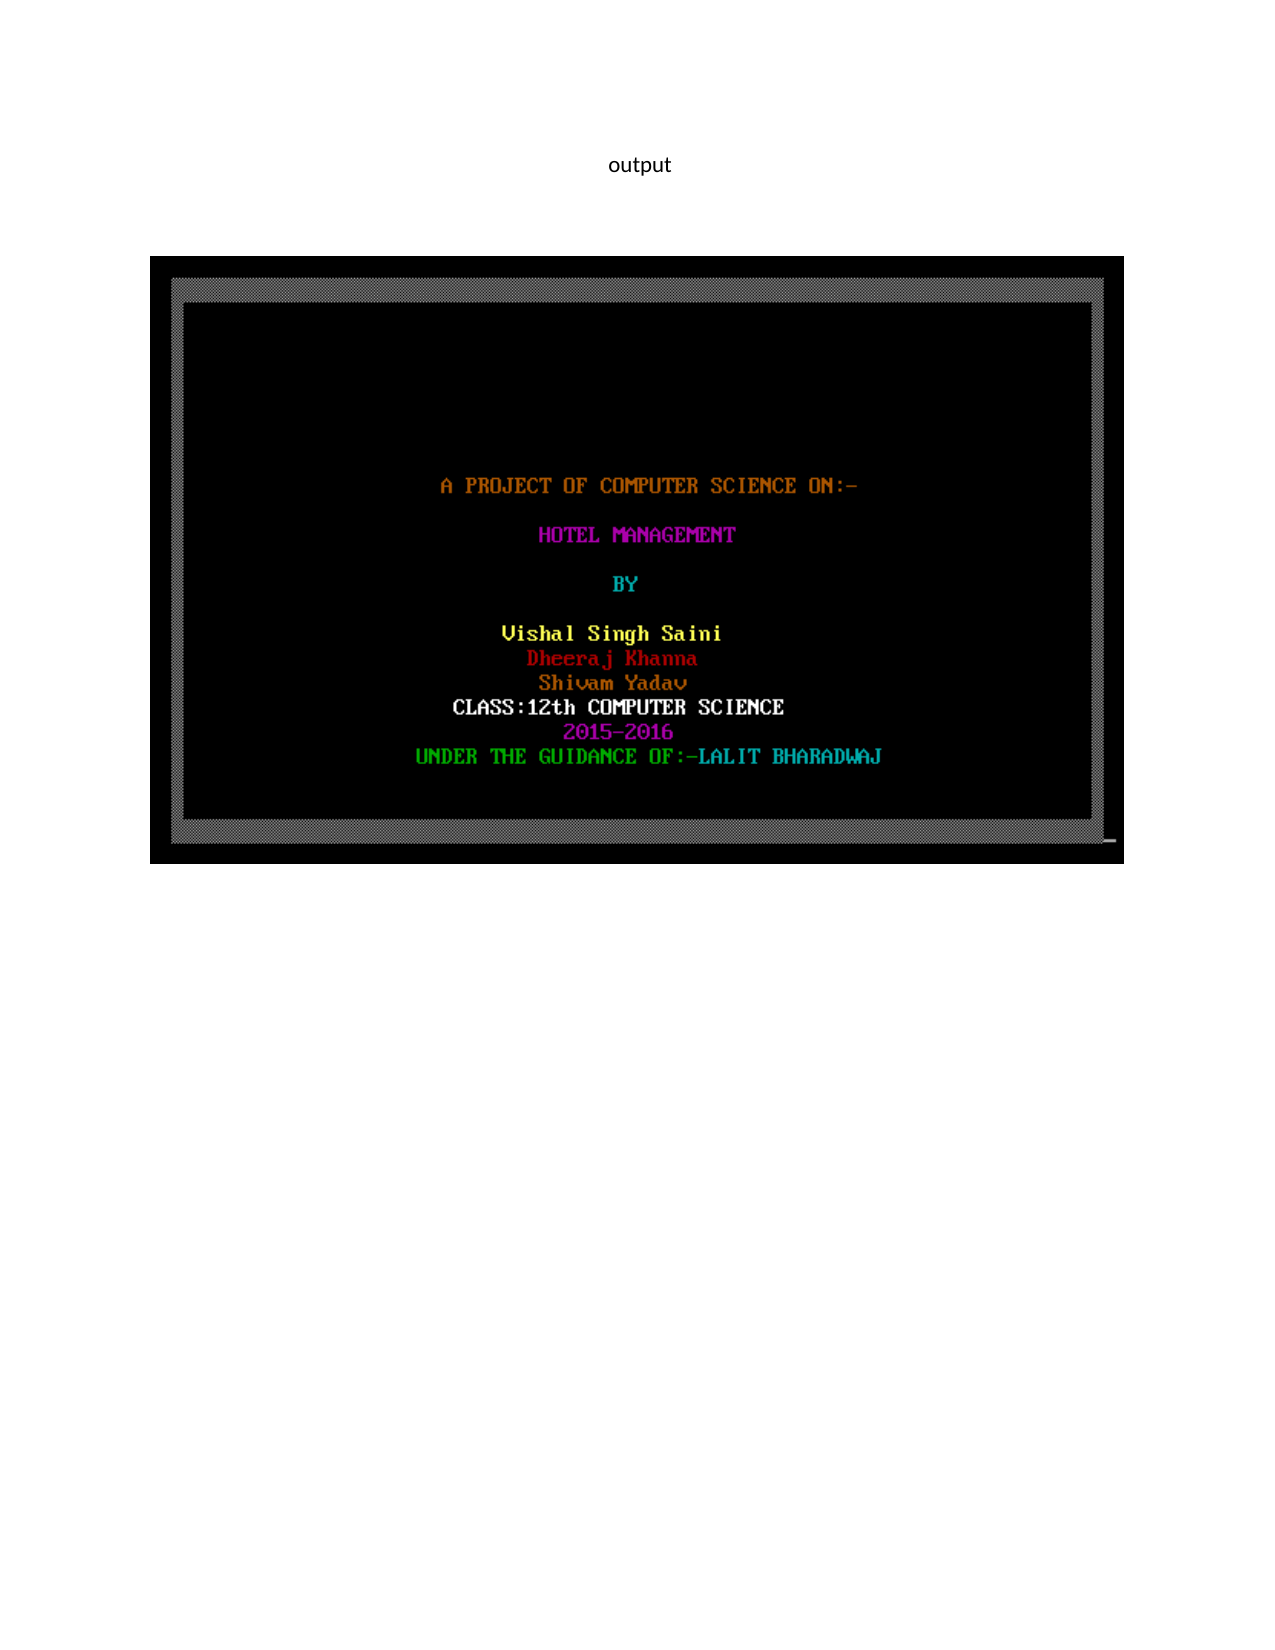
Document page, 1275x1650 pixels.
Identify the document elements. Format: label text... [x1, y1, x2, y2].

picture [150, 256, 1124, 864]
text output [150, 150, 1125, 178]
